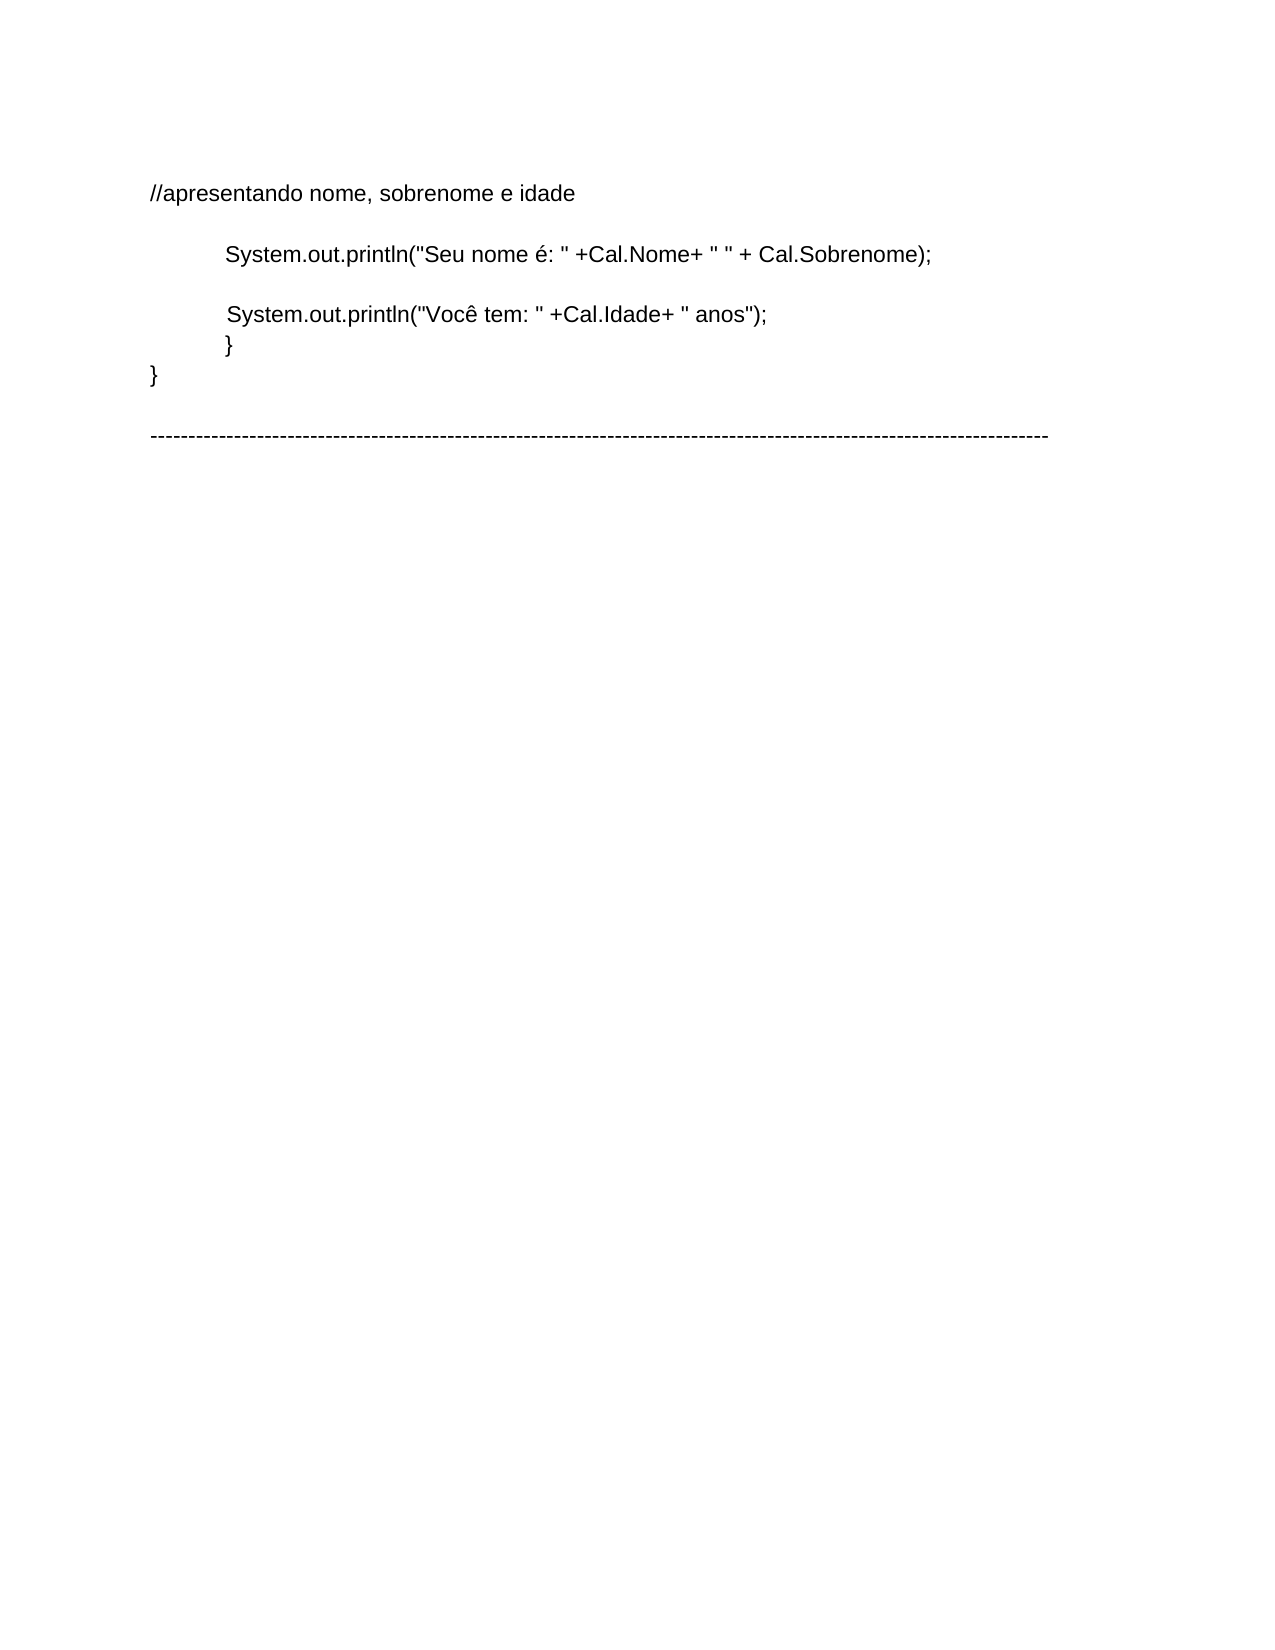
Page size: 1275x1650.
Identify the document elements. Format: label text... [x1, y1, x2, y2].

text System.out.println("Você tem: " +Cal.Idade+ " anos"); [150, 301, 1125, 327]
text } [150, 361, 1125, 388]
text System.out.println("Seu nome é: " +Cal.Nome+ " " + Cal.Sobrenome); [150, 241, 1125, 267]
text //apresentando nome, sobrenome e idade [150, 180, 1125, 207]
text } [150, 331, 1125, 358]
text ---------------------------------------------------------------------------------------------------------------------- [150, 422, 1125, 448]
